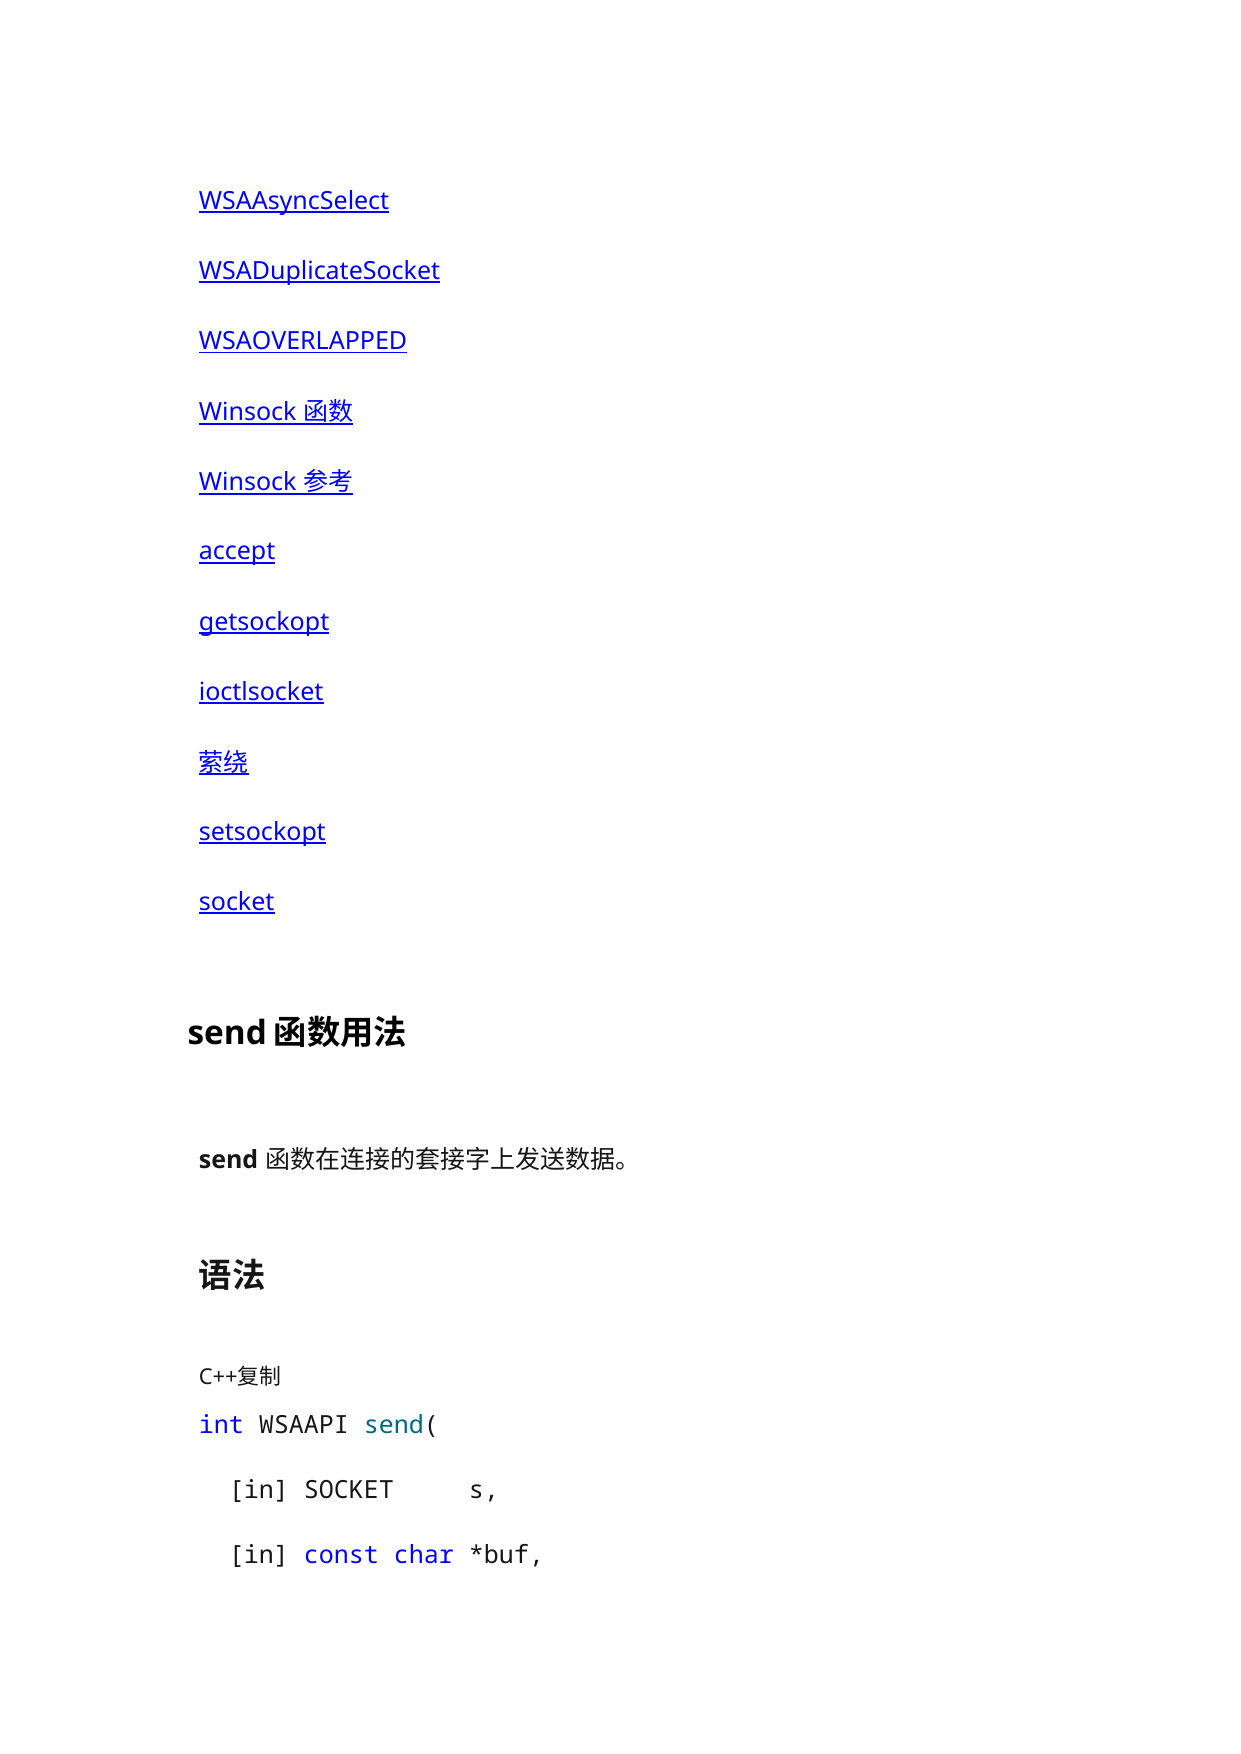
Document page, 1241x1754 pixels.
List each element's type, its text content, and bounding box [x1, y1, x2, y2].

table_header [188, 1125, 1240, 1587]
subtitle send函数用法 [187, 998, 1053, 1063]
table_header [188, 162, 1240, 971]
